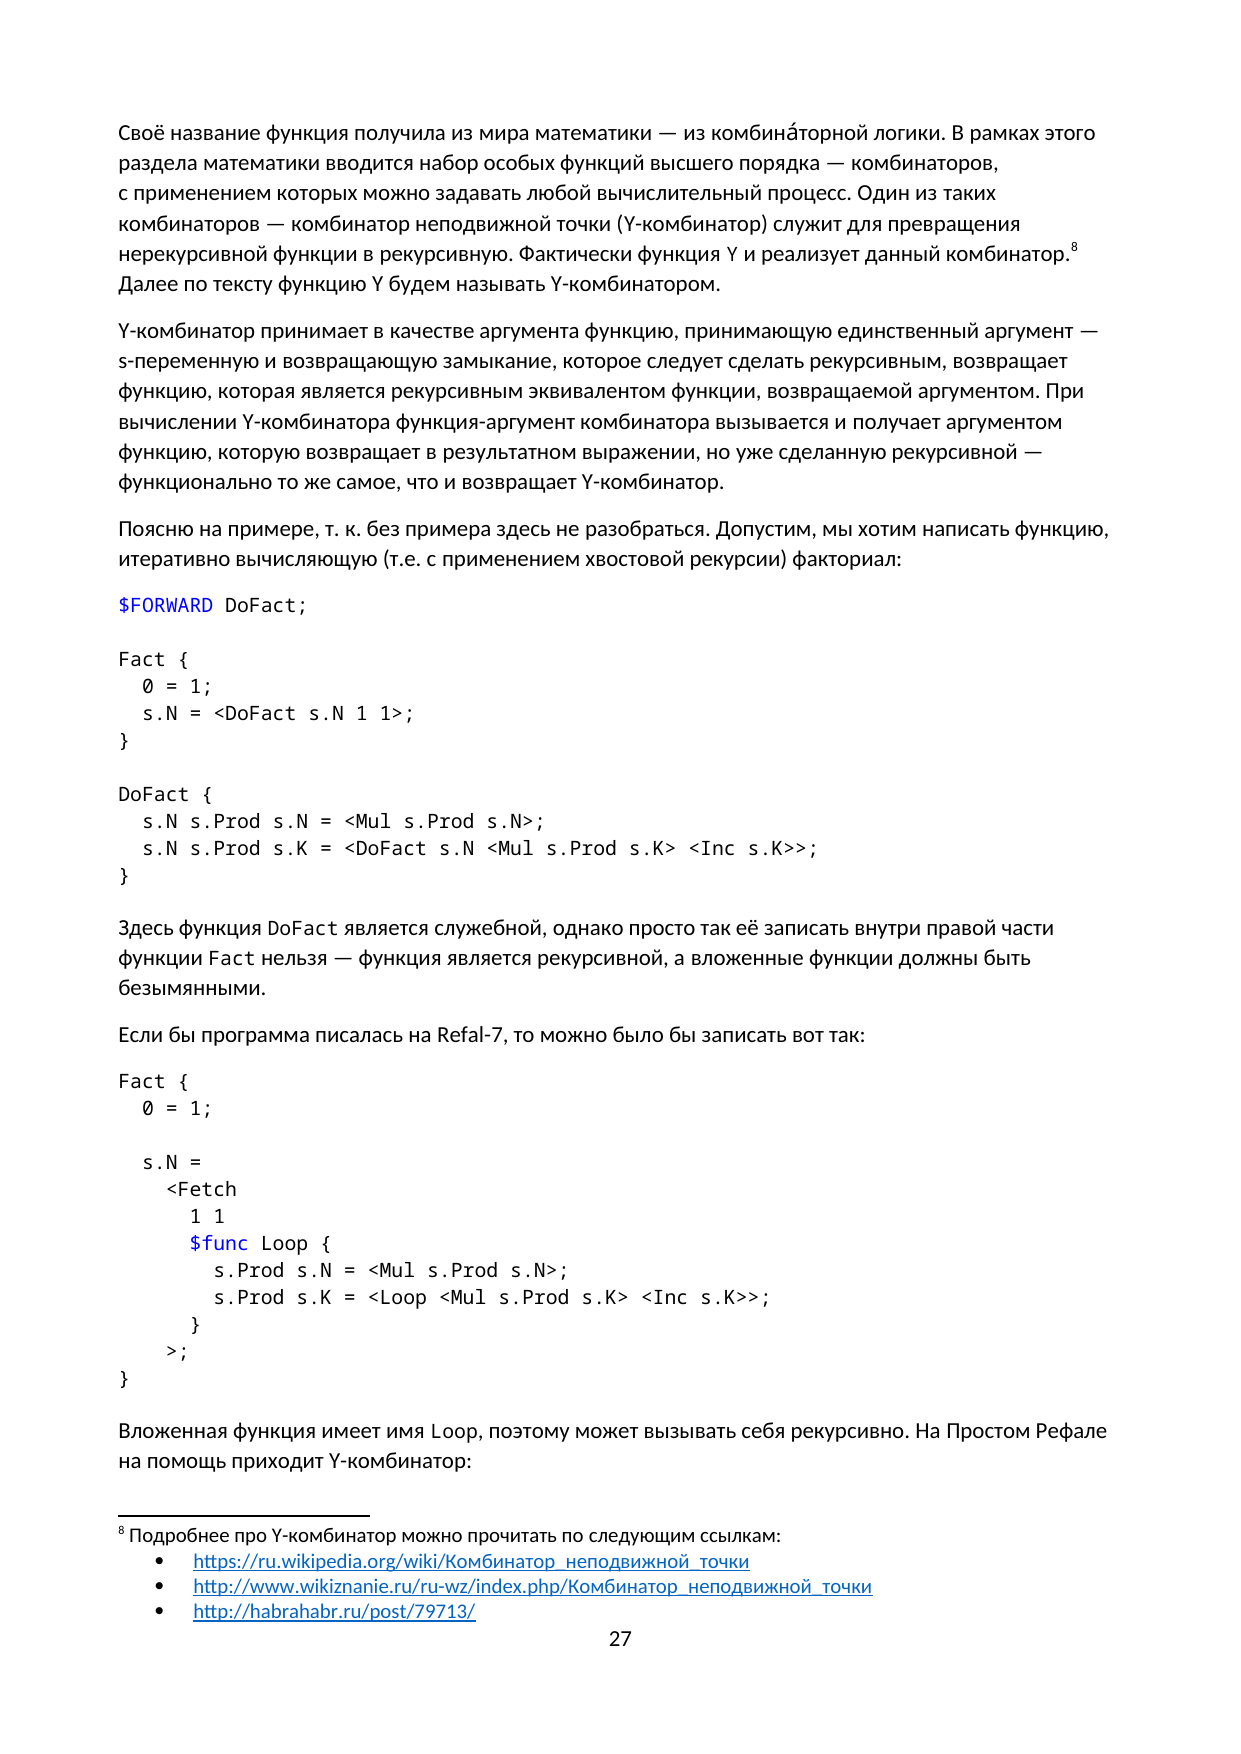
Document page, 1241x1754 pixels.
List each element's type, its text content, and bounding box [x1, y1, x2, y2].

text Вложенная функция имеет имя Loop, поэтому может вызывать себя рекурсивно. На Простом Рефале на помощь приходит Y-комбинатор: [118, 1416, 1122, 1474]
text DoFact { s.N s.Prod s.N = <Mul s.Prod s.N>; s.N s.Prod s.K = <DoFact s.N <Mul s.Prod s.K> <Inc s.K>>; } [118, 780, 1122, 888]
text Своё название функция получила из мира математики — из комбина́торной логики. В рамках этого раздела математики вводится набор особых функций высшего порядка — комбинаторов, с применением которых можно задавать любой вычислительный процесс. Один из таких комбинаторов — комбинатор неподвижной точки (Y-комбинатор) служит для превращения нерекурсивной функции в рекурсивную. Фактически функция Y и реализует данный комбинатор. Далее по тексту функцию Y будем называть Y-комбинатором. [118, 118, 1122, 297]
text Если бы программа писалась на Refal-7, то можно было бы записать вот так: [118, 1020, 1122, 1048]
text Поясню на примере, т. к. без примера здесь не разобраться. Допустим, мы хотим написать функцию, итеративно вычисляющую (т.е. с применением хвостовой рекурсии) факториал: [118, 514, 1122, 572]
text Fact { 0 = 1; s.N = <Fetch 1 1 $func Loop { s.Prod s.N = <Mul s.Prod s.N>; s.Prod s.K = <Loop <Mul s.Prod s.K> <Inc s.K>>; } >; } [118, 1067, 1122, 1391]
text Здесь функция DoFact является служебной, однако просто так её записать внутри правой части функции Fact нельзя — функция является рекурсивной, а вложенные функции должны быть безымянными. [118, 913, 1122, 1002]
text Fact { 0 = 1; s.N = <DoFact s.N 1 1>; } [118, 645, 1122, 753]
text $FORWARD DoFact; [118, 591, 1122, 618]
text Y-комбинатор принимает в качестве аргумента функцию, принимающую единственный аргумент — s-переменную и возвращающую замыкание, которое следует сделать рекурсивным, возвращает функцию, которая является рекурсивным эквивалентом функции, возвращаемой аргументом. При вычислении Y-комбинатора функция-аргумент комбинатора вызывается и получает аргументом функцию, которую возвращает в результатном выражении, но уже сделанную рекурсивной — функционально то же самое, что и возвращает Y-комбинатор. [118, 316, 1122, 495]
